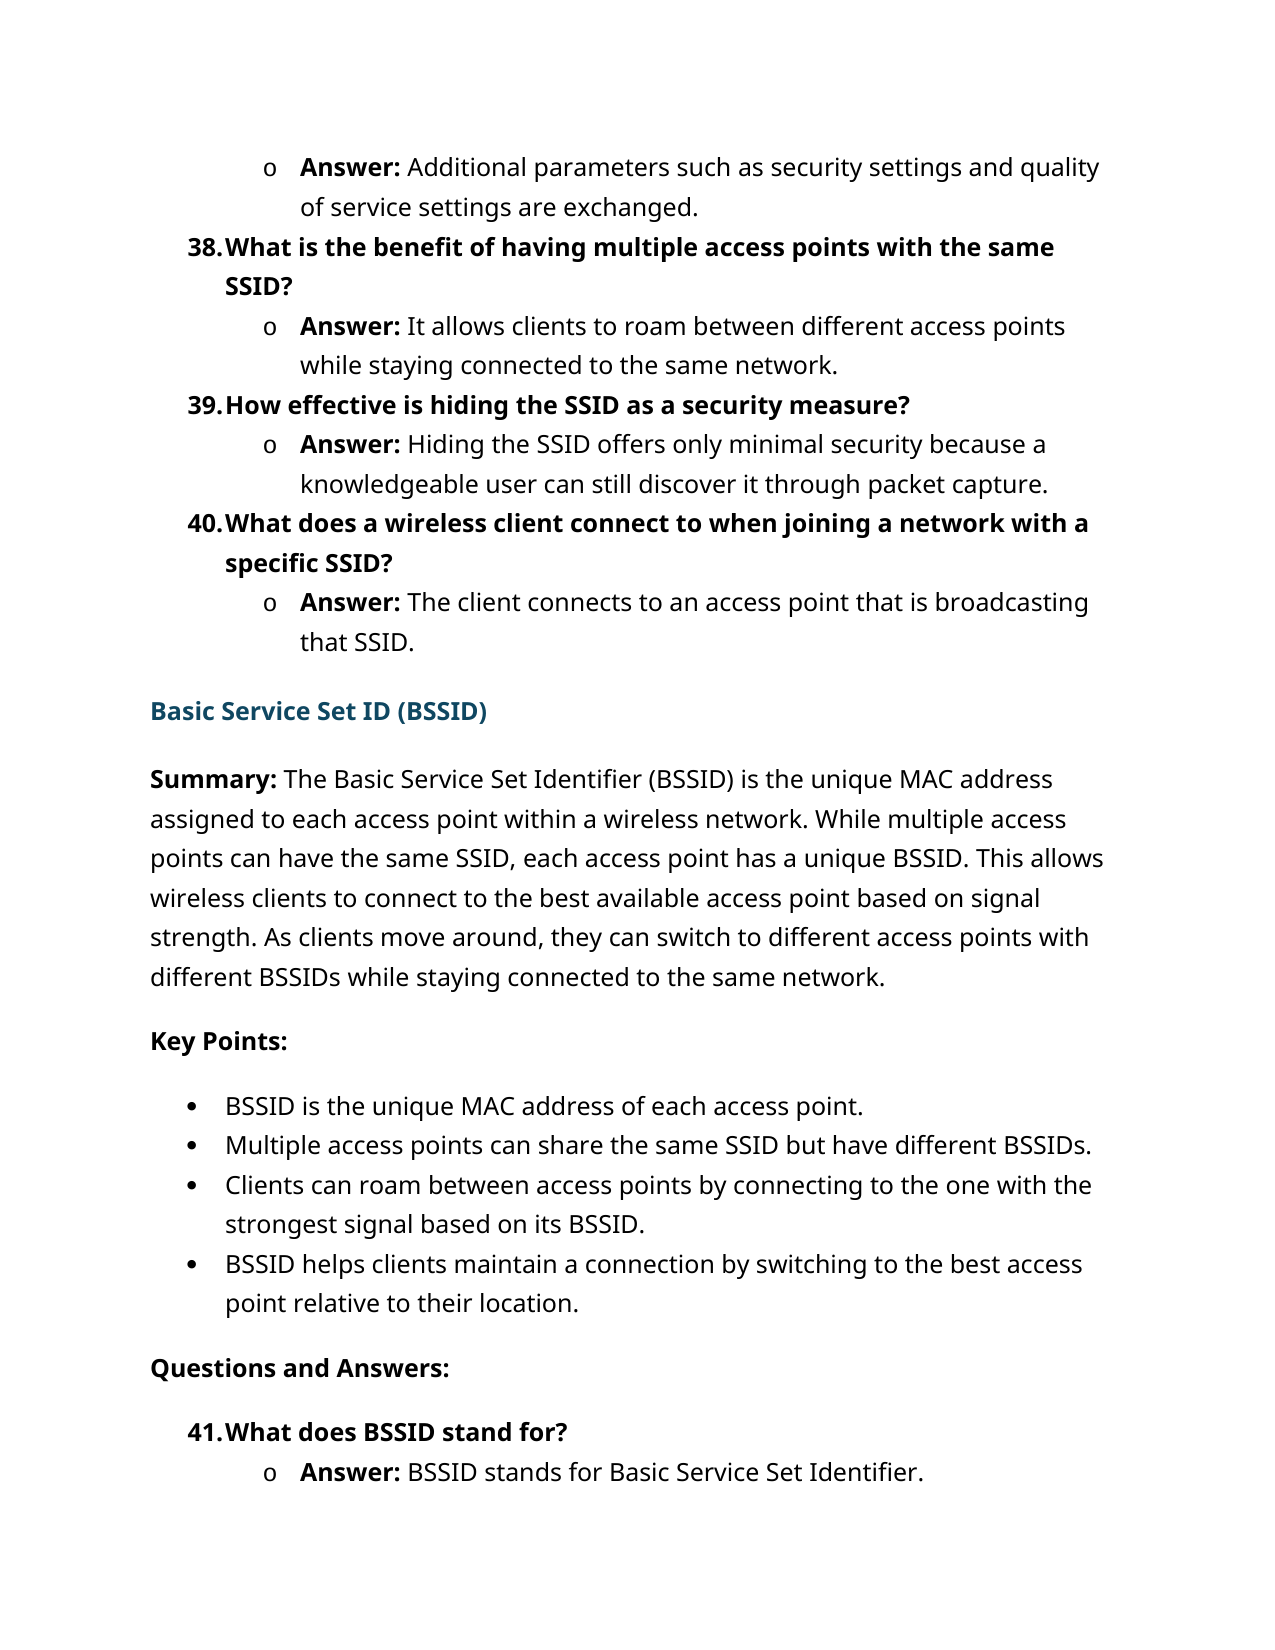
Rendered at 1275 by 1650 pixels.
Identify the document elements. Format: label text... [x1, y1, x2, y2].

list How effective is hiding the SSID as a security measure? [187, 387, 1125, 421]
list Answer: BSSID stands for Basic Service Set Identifier. [262, 1454, 1125, 1488]
list Answer: Hiding the SSID offers only minimal security because a knowledgeable user can still discover it through packet capture. [262, 427, 1125, 501]
list What is the benefit of having multiple access points with the same SSID? [187, 229, 1125, 303]
list Answer: The client connects to an access point that is broadcasting that SSID. [262, 585, 1125, 659]
list What does a wireless client connect to when joining a network with a specific SSID? [187, 506, 1125, 579]
text Questions and Answers: [150, 1350, 1125, 1384]
list Clients can roam between access points by connecting to the one with the strongest signal based on its BSSID. [187, 1167, 1125, 1241]
list Multiple access points can share the same SSID but have different BSSIDs. [187, 1128, 1125, 1162]
list Answer: It allows clients to roam between different access points while staying connected to the same network. [262, 308, 1125, 382]
text Summary: The Basic Service Set Identifier (BSSID) is the unique MAC address assigned to each access point within a wireless network. While multiple access points can have the same SSID, each access point has a unique BSSID. This allows wireless clients to connect to the best available access point based on signal strength. As clients move around, they can switch to different access points with different BSSIDs while staying connected to the same network. [150, 762, 1125, 993]
list BSSID helps clients maintain a connection by switching to the best access point relative to their location. [187, 1246, 1125, 1320]
list Answer: Additional parameters such as security settings and quality of service settings are exchanged. [262, 150, 1125, 224]
subtitle Basic Service Set ID (BSSID) [150, 693, 1125, 727]
text Key Points: [150, 1024, 1125, 1058]
list What does BSSID stand for? [187, 1415, 1125, 1449]
list BSSID is the unique MAC address of each access point. [187, 1088, 1125, 1122]
